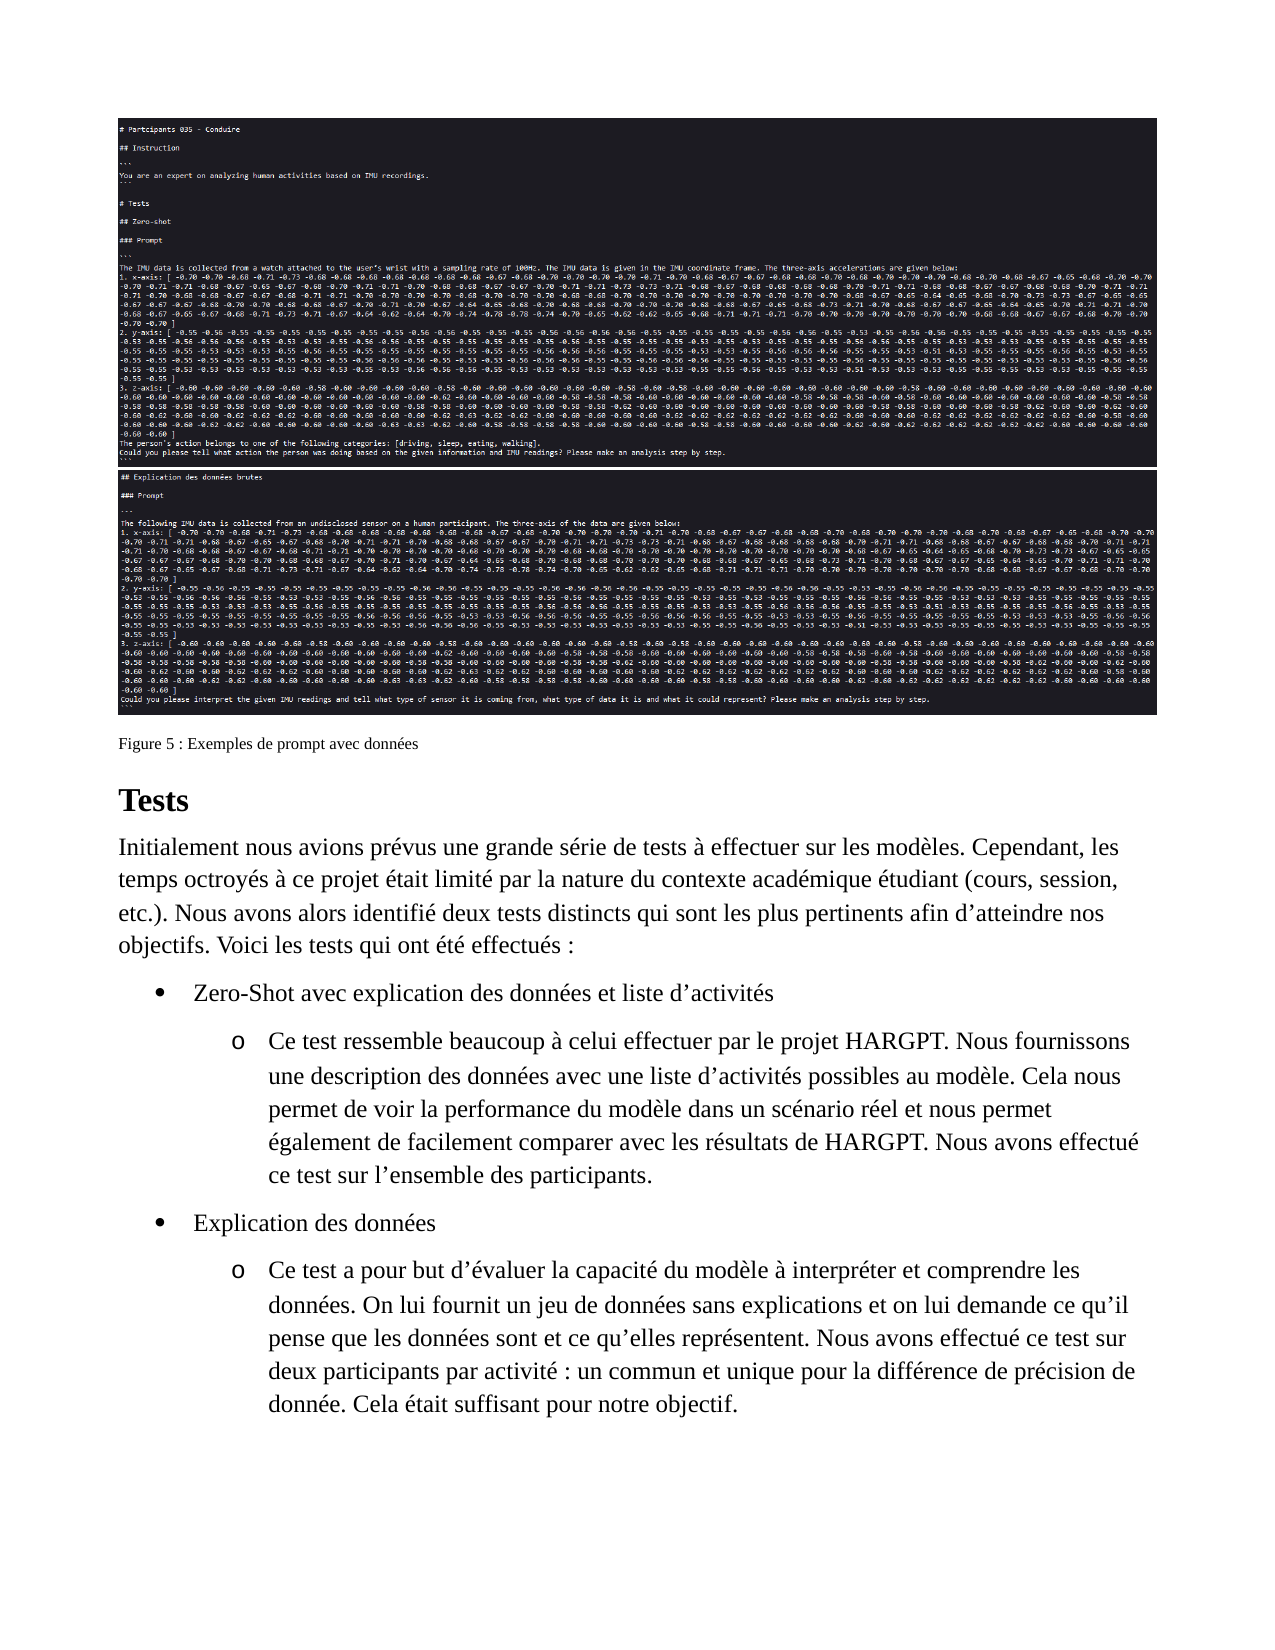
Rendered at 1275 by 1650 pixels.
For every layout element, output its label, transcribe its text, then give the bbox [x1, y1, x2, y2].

list Ce test a pour but d’évaluer la capacité du modèle à interpréter et comprendre les données. On lui fournit un jeu de données sans explications et on lui demande ce qu’il pense que les données sont et ce qu’elles représentent. Nous avons effectué ce test sur deux participants par activité : un commun et unique pour la différence de précision de donnée. Cela était suffisant pour notre objectif. [231, 1255, 1157, 1418]
list Zero-Shot avec explication des données et liste d’activités [156, 978, 1157, 1007]
subtitle Tests [118, 781, 1157, 819]
list Explication des données [156, 1208, 1157, 1236]
picture [118, 118, 1157, 467]
picture [118, 470, 1157, 715]
list Ce test ressemble beaucoup à celui effectuer par le projet HARGPT. Nous fournissons une description des données avec une liste d’activités possibles au modèle. Cela nous permet de voir la performance du modèle dans un scénario réel et nous permet également de facilement comparer avec les résultats de HARGPT. Nous avons effectué ce test sur l’ensemble des participants. [231, 1026, 1157, 1189]
text Figure 5 : Exemples de prompt avec données [118, 734, 1157, 753]
text Initialement nous avions prévus une grande série de tests à effectuer sur les modèles. Cependant, les temps octroyés à ce projet était limité par la nature du contexte académique étudiant (cours, session, etc.). Nous avons alors identifié deux tests distincts qui sont les plus pertinents afin d’atteindre nos objectifs. Voici les tests qui ont été effectués : [118, 832, 1157, 959]
